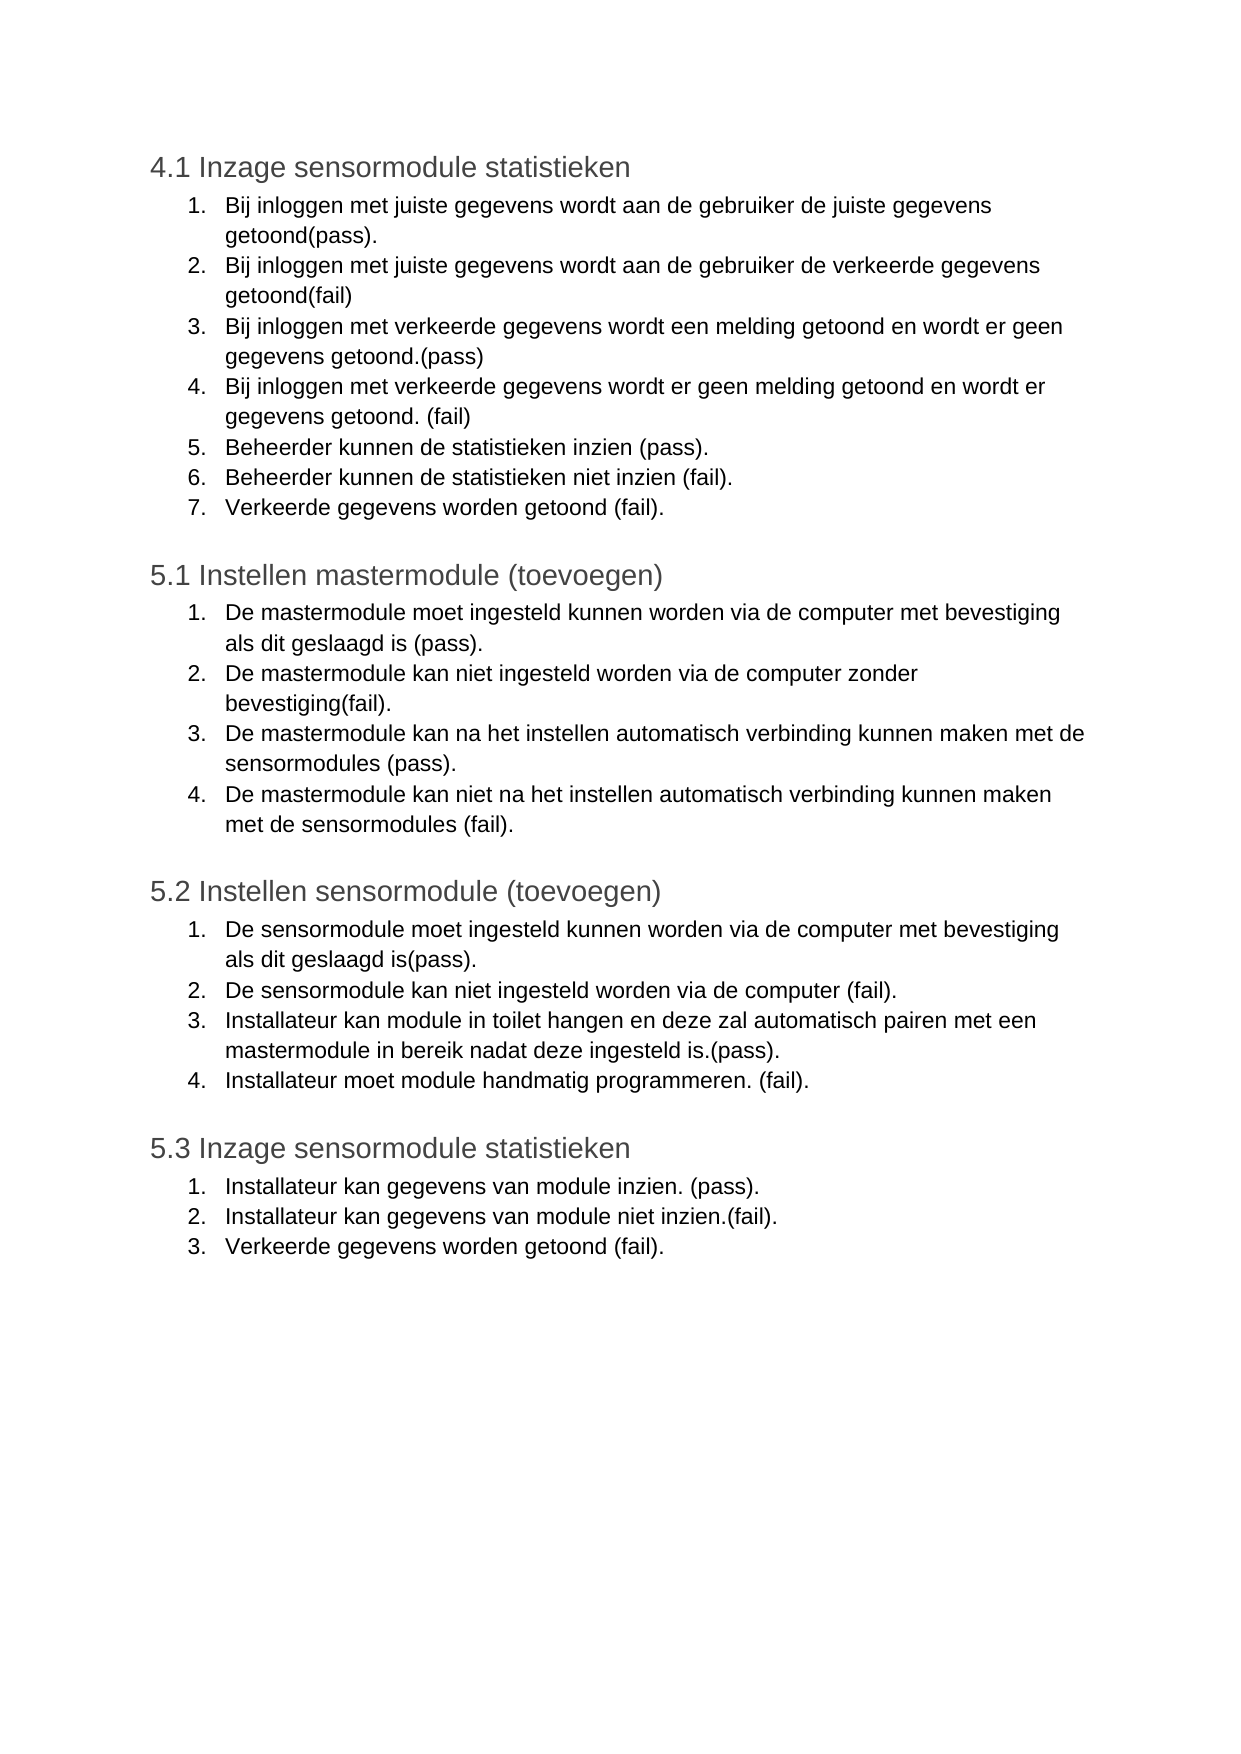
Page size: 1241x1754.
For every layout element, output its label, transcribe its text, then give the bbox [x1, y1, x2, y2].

list De sensormodule kan niet ingesteld worden via de computer (fail). [187, 977, 1090, 1003]
list Verkeerde gegevens worden getoond (fail). [187, 1233, 1090, 1259]
list Installateur kan gegevens van module inzien. (pass). [187, 1173, 1090, 1199]
list Verkeerde gegevens worden getoond (fail). [187, 494, 1090, 520]
list Bij inloggen met verkeerde gegevens wordt er geen melding getoond en wordt er gegevens getoond. (fail) [187, 373, 1090, 430]
subtitle 5.1 Instellen mastermodule (toevoegen) [150, 557, 1090, 591]
list Installateur kan module in toilet hangen en deze zal automatisch pairen met een mastermodule in bereik nadat deze ingesteld is.(pass). [187, 1007, 1090, 1063]
list Bij inloggen met juiste gegevens wordt aan de gebruiker de juiste gegevens getoond(pass). [187, 192, 1090, 248]
list De mastermodule kan niet na het instellen automatisch verbinding kunnen maken met de sensormodules (fail). [187, 781, 1090, 837]
subtitle 5.3 Inzage sensormodule statistieken [150, 1131, 1090, 1164]
list De mastermodule kan niet ingesteld worden via de computer zonder bevestiging(fail). [187, 660, 1090, 716]
list De mastermodule moet ingesteld kunnen worden via de computer met bevestiging als dit geslaagd is (pass). [187, 599, 1090, 656]
subtitle 5.2 Instellen sensormodule (toevoegen) [150, 874, 1090, 908]
list De sensormodule moet ingesteld kunnen worden via de computer met bevestiging als dit geslaagd is(pass). [187, 916, 1090, 973]
list De mastermodule kan na het instellen automatisch verbinding kunnen maken met de sensormodules (pass). [187, 720, 1090, 777]
list Bij inloggen met verkeerde gegevens wordt een melding getoond en wordt er geen gegevens getoond.(pass) [187, 313, 1090, 369]
list Installateur kan gegevens van module niet inzien.(fail). [187, 1203, 1090, 1229]
subtitle 4.1 Inzage sensormodule statistieken [150, 150, 1090, 183]
list Bij inloggen met juiste gegevens wordt aan de gebruiker de verkeerde gegevens getoond(fail) [187, 252, 1090, 309]
list Installateur moet module handmatig programmeren. (fail). [187, 1067, 1090, 1094]
list Beheerder kunnen de statistieken inzien (pass). [187, 433, 1090, 460]
list Beheerder kunnen de statistieken niet inzien (fail). [187, 464, 1090, 490]
